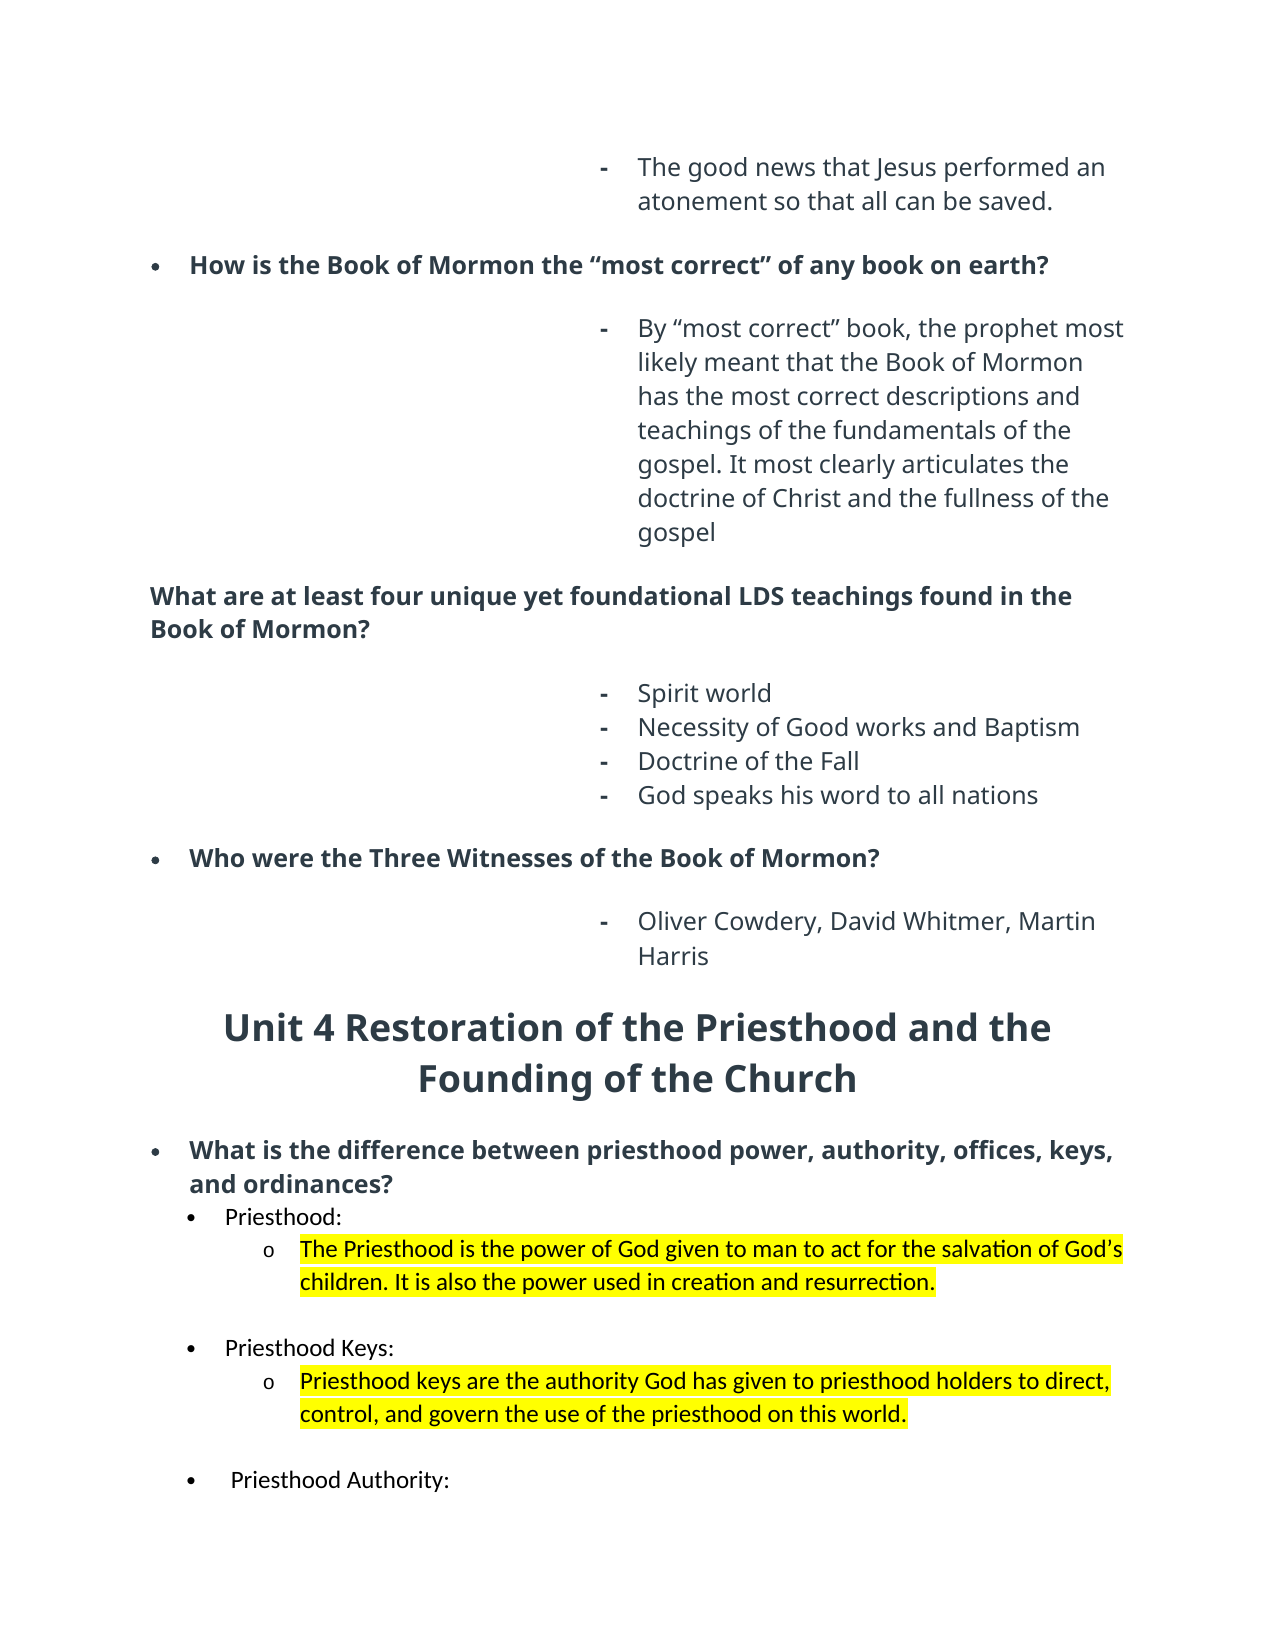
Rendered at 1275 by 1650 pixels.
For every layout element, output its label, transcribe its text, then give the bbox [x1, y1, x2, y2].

list The good news that Jesus performed an atonement so that all can be saved. [600, 150, 1125, 218]
subtitle Unit 4 Restoration of the Priesthood and the Founding of the Church [150, 1001, 1125, 1103]
list How is the Book of Mormon the “most correct” of any book on earth? [152, 247, 1125, 281]
list The Priesthood is the power of God given to man to act for the salvation of God’s children. It is also the power used in creation and resurrection. [262, 1234, 1125, 1330]
list Necessity of Good works and Baptism [600, 709, 1125, 743]
text What are at least four unique yet foundational LDS teachings found in the Book of Mormon? [150, 578, 1125, 646]
list Spirit world [600, 675, 1125, 709]
list God speaks his word to all nations [600, 778, 1125, 812]
list Oliver Cowdery, David Whitmer, Martin Harris [600, 904, 1125, 972]
list Priesthood keys are the authority God has given to priesthood holders to direct, control, and govern the use of the priesthood on this world. [262, 1365, 1125, 1462]
list By “most correct” book, the prophet most likely meant that the Book of Mormon has the most correct descriptions and teachings of the fundamentals of the gospel. It most clearly articulates the doctrine of Christ and the fullness of the gospel [600, 311, 1125, 549]
list Priesthood Keys: [187, 1332, 1125, 1363]
list Priesthood: [187, 1201, 1125, 1231]
list Priesthood Authority: [187, 1464, 1125, 1494]
list Doctrine of the Fall [600, 743, 1125, 778]
list Who were the Three Witnesses of the Book of Mormon? [152, 841, 1125, 875]
list What is the difference between priesthood power, authority, offices, keys, and ordinances? [152, 1133, 1125, 1201]
